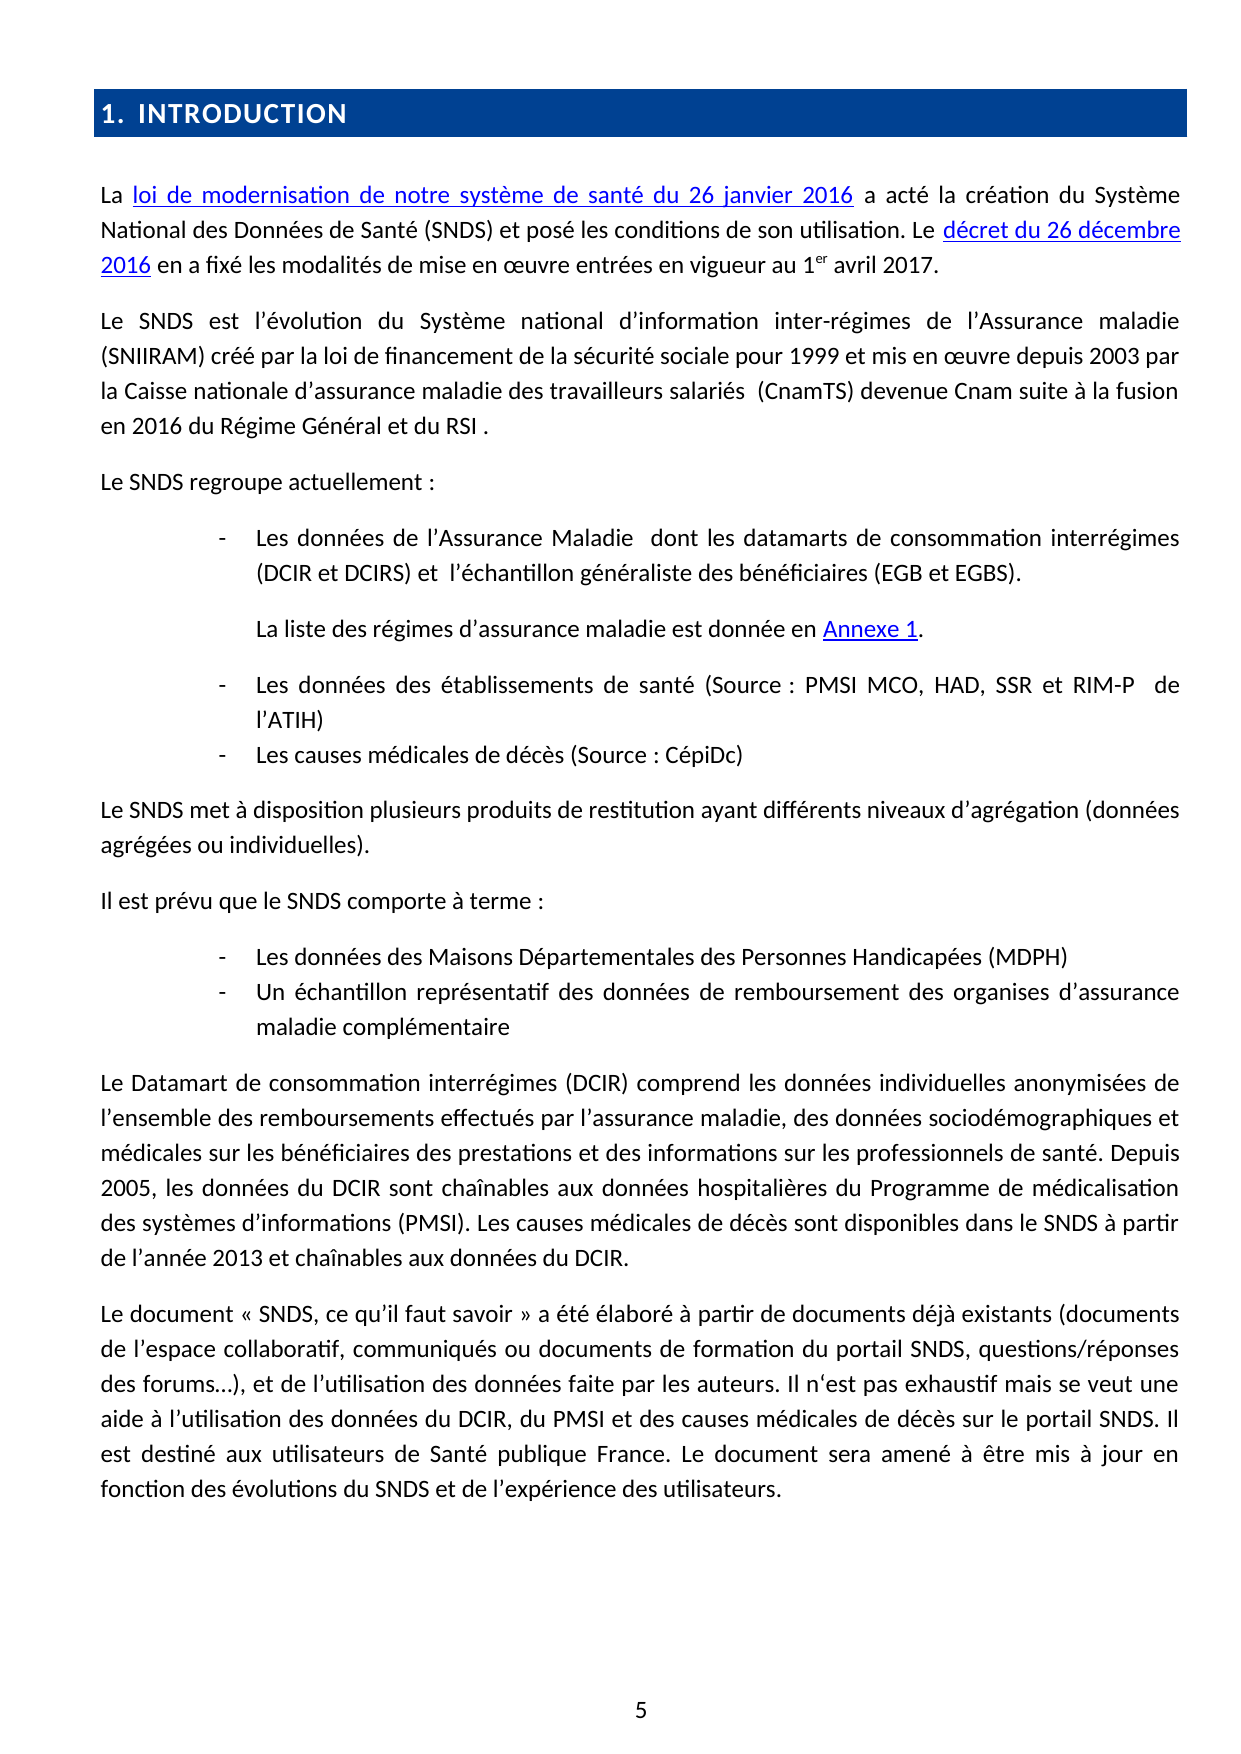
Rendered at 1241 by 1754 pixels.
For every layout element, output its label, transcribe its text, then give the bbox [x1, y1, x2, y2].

text Il est prévu que le SNDS comporte à terme : [100, 885, 1181, 916]
text La liste des régimes d’assurance maladie est donnée en Annexe 1. [218, 613, 1181, 643]
text Le SNDS regroupe actuellement : [100, 466, 1181, 497]
list Un échantillon représentatif des données de remboursement des organises d’assurance maladie complémentaire [218, 976, 1181, 1042]
list Les données des établissements de santé (Source : PMSI MCO, HAD, SSR et RIM-P de l’ATIH) [218, 669, 1181, 734]
text Le SNDS est l’évolution du Système national d’information inter-régimes de l’Assurance maladie (SNIIRAM) créé par la loi de financement de la sécurité sociale pour 1999 et mis en œuvre depuis 2003 par la Caisse nationale d’assurance maladie des travailleurs salariés (CnamTS) devenue Cnam suite à la fusion en 2016 du Régime Général et du RSI . [100, 305, 1181, 441]
text La loi de modernisation de notre système de santé du 26 janvier 2016 a acté la création du Système National des Données de Santé (SNDS) et posé les conditions de son utilisation. Le décret du 26 décembre 2016 en a fixé les modalités de mise en œuvre entrées en vigueur au 1er avril 2017. [100, 179, 1181, 280]
list Les causes médicales de décès (Source : CépiDc) [218, 739, 1181, 769]
list Les données des Maisons Départementales des Personnes Handicapées (MDPH) [218, 941, 1181, 972]
subtitle Introduction [100, 95, 1181, 131]
list Les données de l’Assurance Maladie dont les datamarts de consommation interrégimes (DCIR et DCIRS) et l’échantillon généraliste des bénéficiaires (EGB et EGBS). [218, 522, 1181, 588]
text Le SNDS met à disposition plusieurs produits de restitution ayant différents niveaux d’agrégation (données agrégées ou individuelles). [100, 794, 1181, 860]
text Le Datamart de consommation interrégimes (DCIR) comprend les données individuelles anonymisées de l’ensemble des remboursements effectués par l’assurance maladie, des données sociodémographiques et médicales sur les bénéficiaires des prestations et des informations sur les professionnels de santé. Depuis 2005, les données du DCIR sont chaînables aux données hospitalières du Programme de médicalisation des systèmes d’informations (PMSI). Les causes médicales de décès sont disponibles dans le SNDS à partir de l’année 2013 et chaînables aux données du DCIR. [100, 1067, 1181, 1273]
text Le document « SNDS, ce qu’il faut savoir » a été élaboré à partir de documents déjà existants (documents de l’espace collaboratif, communiqués ou documents de formation du portail SNDS, questions/réponses des forums…), et de l’utilisation des données faite par les auteurs. Il n‘est pas exhaustif mais se veut une aide à l’utilisation des données du DCIR, du PMSI et des causes médicales de décès sur le portail SNDS. Il est destiné aux utilisateurs de Santé publique France. Le document sera amené à être mis à jour en fonction des évolutions du SNDS et de l’expérience des utilisateurs. [100, 1298, 1181, 1503]
